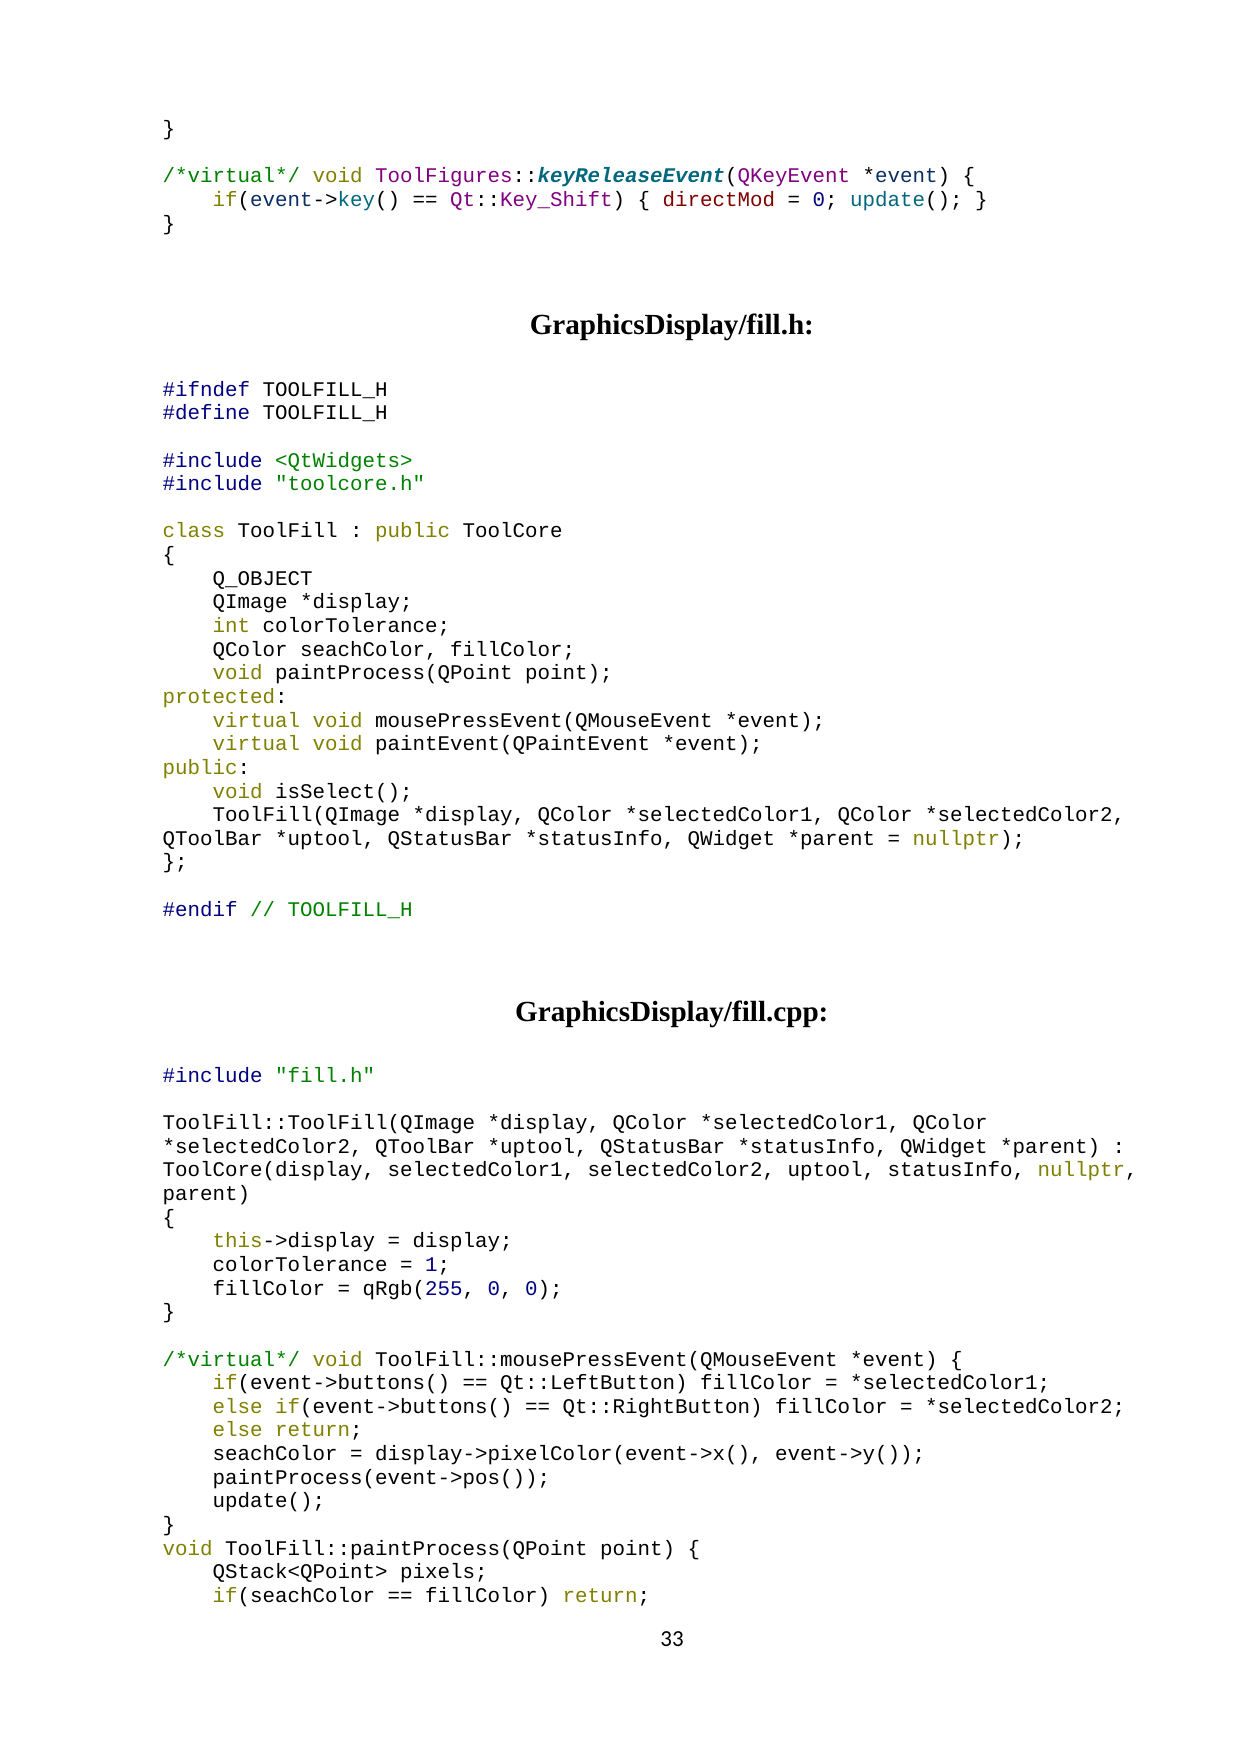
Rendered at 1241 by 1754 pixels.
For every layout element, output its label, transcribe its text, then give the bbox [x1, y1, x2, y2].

text } [162, 1301, 1181, 1325]
text seachColor = display->pixelColor(event->x(), event->y()); [162, 1443, 1181, 1467]
text paintProcess(event->pos()); [162, 1467, 1181, 1490]
text ToolFill::ToolFill(QImage *display, QColor *selectedColor1, QColor *selectedColor2, QToolBar *uptool, QStatusBar *statusInfo, QWidget *parent) : ToolCore(display, selectedColor1, selectedColor2, uptool, statusInfo, nullptr, parent) [162, 1112, 1181, 1207]
text int colorTolerance; [162, 615, 1181, 639]
text } [162, 213, 1181, 236]
text GraphicsDisplay/fill.cpp: [162, 994, 1181, 1027]
text void ToolFill::paintProcess(QPoint point) { [162, 1538, 1181, 1561]
text public: [162, 757, 1181, 781]
text QColor seachColor, fillColor; [162, 639, 1181, 662]
text if(event->buttons() == Qt::LeftButton) fillColor = *selectedColor1; [162, 1372, 1181, 1396]
text #include <QtWidgets> [162, 449, 1181, 473]
text else return; [162, 1419, 1181, 1443]
text protected: [162, 686, 1181, 710]
text { [162, 1207, 1181, 1230]
text #ifndef TOOLFILL_H [162, 379, 1181, 402]
text Q_OBJECT [162, 568, 1181, 591]
text /*virtual*/ void ToolFigures::keyReleaseEvent(QKeyEvent *event) { [162, 165, 1181, 189]
text else if(event->buttons() == Qt::RightButton) fillColor = *selectedColor2; [162, 1396, 1181, 1419]
text if(seachColor == fillColor) return; [162, 1585, 1181, 1609]
text QImage *display; [162, 591, 1181, 615]
text ToolFill(QImage *display, QColor *selectedColor1, QColor *selectedColor2, QToolBar *uptool, QStatusBar *statusInfo, QWidget *parent = nullptr); [162, 804, 1181, 852]
text class ToolFill : public ToolCore [162, 521, 1181, 544]
text #define TOOLFILL_H [162, 402, 1181, 426]
text virtual void paintEvent(QPaintEvent *event); [162, 733, 1181, 757]
text QStack<QPoint> pixels; [162, 1561, 1181, 1585]
text update(); [162, 1490, 1181, 1514]
text colorTolerance = 1; [162, 1254, 1181, 1278]
text virtual void mousePressEvent(QMouseEvent *event); [162, 710, 1181, 733]
text { [162, 544, 1181, 568]
text fillColor = qRgb(255, 0, 0); [162, 1278, 1181, 1301]
text void isSelect(); [162, 781, 1181, 804]
text } [162, 118, 1181, 142]
text this->display = display; [162, 1230, 1181, 1254]
text #include "fill.h" [162, 1065, 1181, 1088]
text } [162, 1514, 1181, 1538]
text void paintProcess(QPoint point); [162, 662, 1181, 686]
text #include "toolcore.h" [162, 473, 1181, 497]
text if(event->key() == Qt::Key_Shift) { directMod = 0; update(); } [162, 189, 1181, 213]
text /*virtual*/ void ToolFill::mousePressEvent(QMouseEvent *event) { [162, 1348, 1181, 1372]
text #endif // TOOLFILL_H [162, 899, 1181, 922]
text GraphicsDisplay/fill.h: [162, 307, 1181, 341]
text }; [162, 852, 1181, 875]
